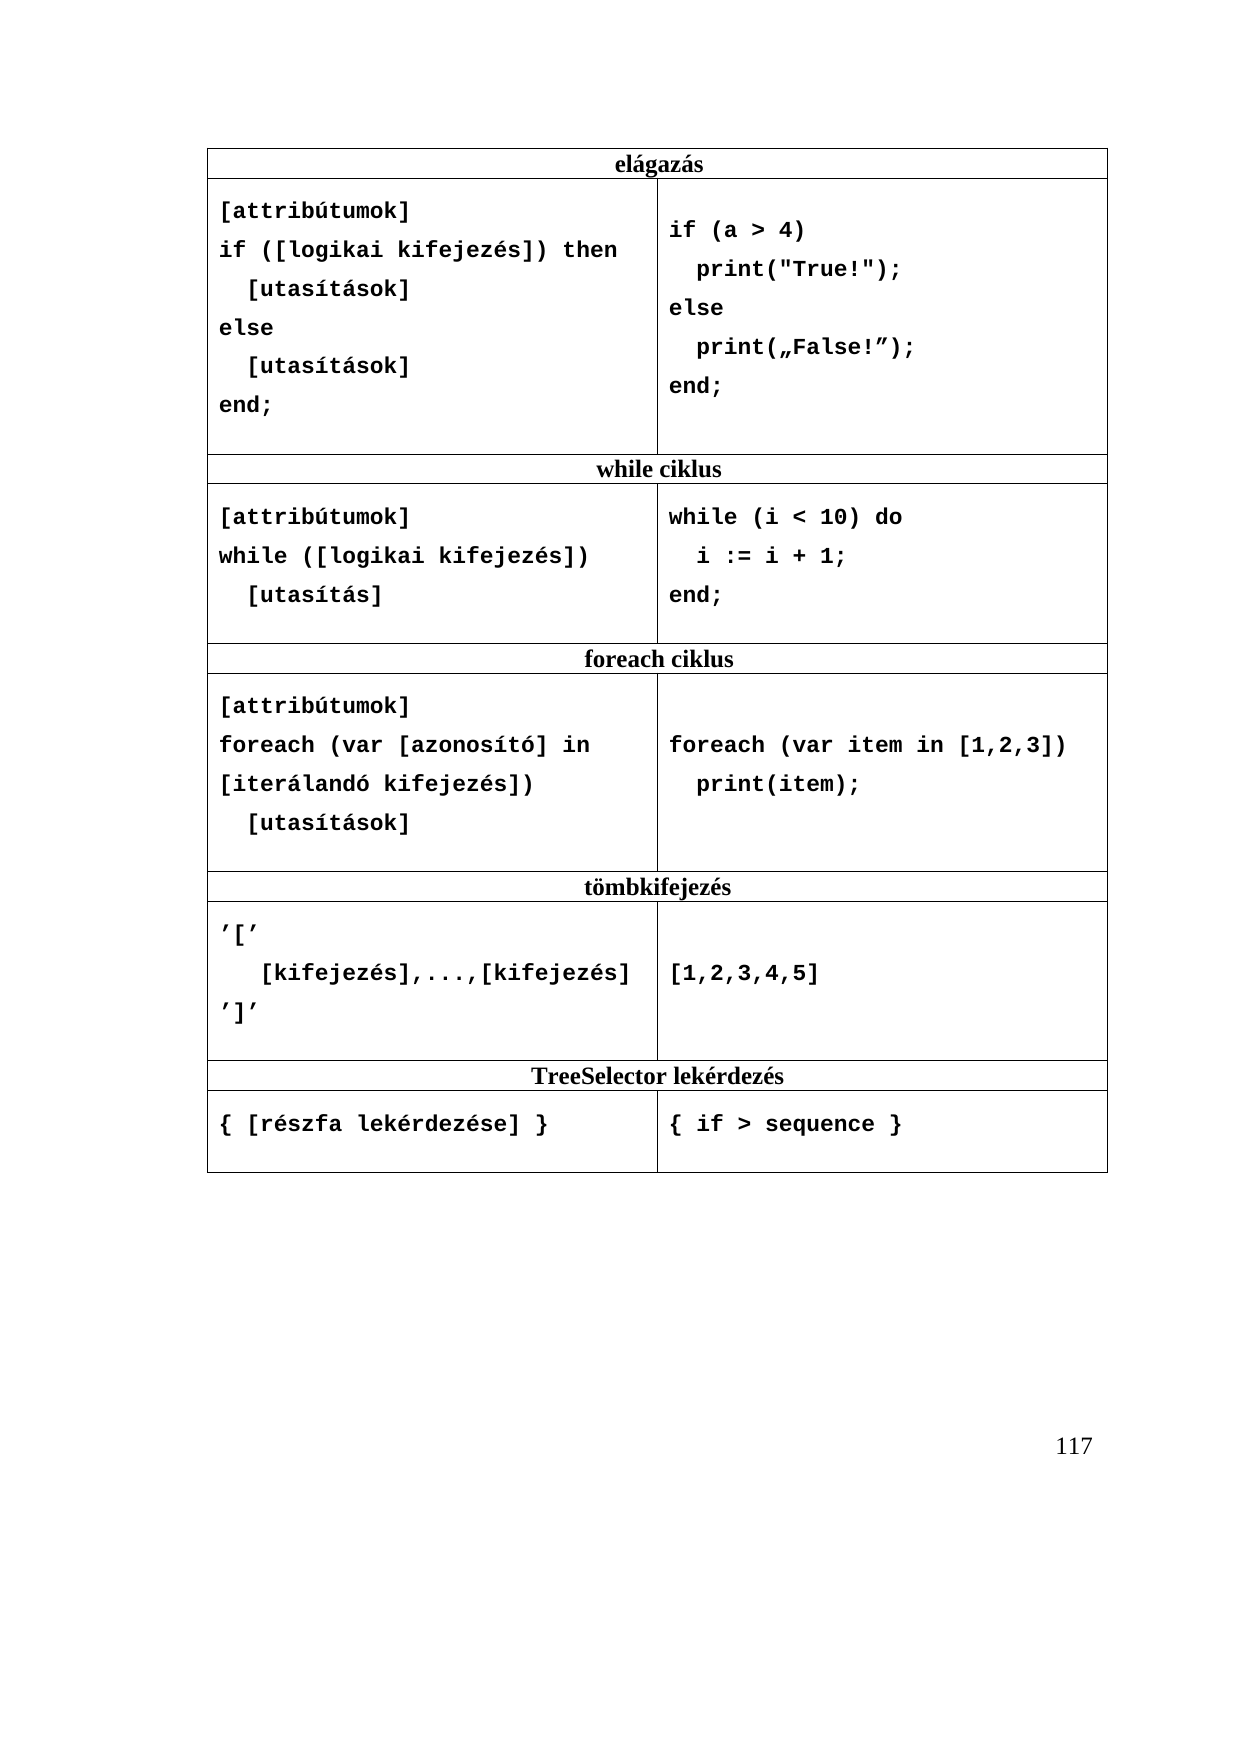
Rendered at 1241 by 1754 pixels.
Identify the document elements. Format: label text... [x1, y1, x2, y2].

table_cell tömbkifejezés [208, 872, 1107, 901]
table_cell foreach ciklus [208, 644, 1107, 673]
table_cell foreach (var item in [1,2,3]) print(item); [658, 674, 1107, 871]
table_cell [attribútumok] foreach (var [azonosító] in [iterálandó kifejezés]) [utasítások] [208, 674, 657, 871]
table_cell { [részfa lekérdezése] } [208, 1091, 657, 1172]
table_cell TreeSelector lekérdezés [208, 1061, 1107, 1090]
table_cell [attribútumok] if ([logikai kifejezés]) then [utasítások] else [utasítások] end; [208, 179, 657, 453]
table_cell if (a > 4) print("True!"); else print(„False!”); end; [658, 179, 1107, 453]
table_cell while ciklus [208, 455, 1107, 483]
table_cell { if > sequence } [658, 1091, 1107, 1172]
table_cell ’[’ [kifejezés],...,[kifejezés] ’]’ [208, 902, 657, 1060]
table_cell while (i < 10) do i := i + 1; end; [658, 484, 1107, 643]
table_header elágazás [208, 149, 1107, 177]
table_cell [1,2,3,4,5] [658, 902, 1107, 1060]
table_cell [attribútumok] while ([logikai kifejezés]) [utasítás] [208, 484, 657, 643]
